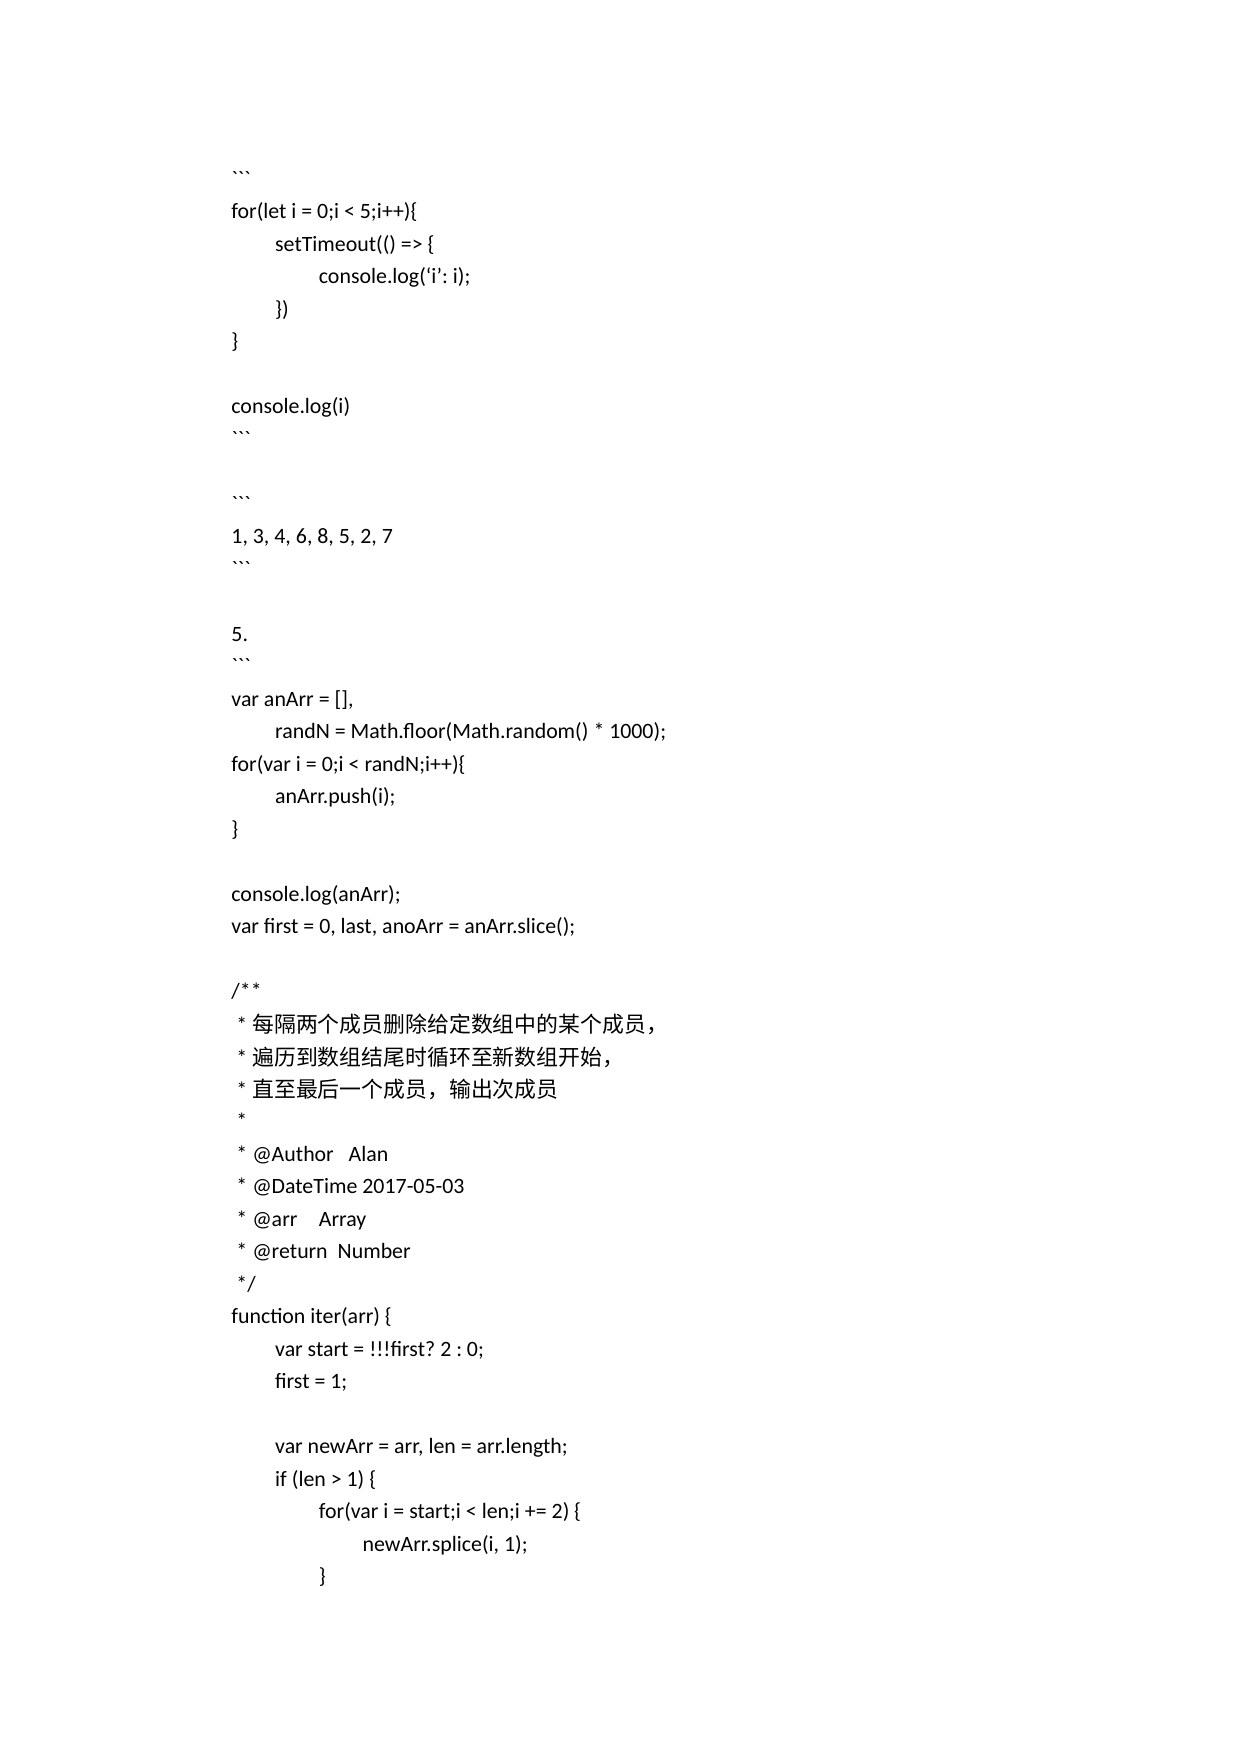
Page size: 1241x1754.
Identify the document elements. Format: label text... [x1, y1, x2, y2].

text 1, 3, 4, 6, 8, 5, 2, 7 [187, 519, 1053, 552]
text ``` [187, 422, 1053, 454]
text ``` [187, 162, 1053, 194]
text */ [187, 1267, 1053, 1299]
text function iter(arr) { [187, 1299, 1053, 1332]
text * 遍历到数组结尾时循环至新数组开始， [187, 1039, 1053, 1072]
text for(var i = 0;i < randN;i++){ [187, 747, 1053, 779]
text anArr.push(i); [187, 779, 1053, 812]
text * @return Number [187, 1234, 1053, 1267]
text * 直至最后一个成员，输出次成员 [187, 1072, 1053, 1104]
text if (len > 1) { [187, 1462, 1053, 1494]
text }) [231, 292, 1053, 324]
text 5. [187, 617, 1053, 649]
text * 每隔两个成员删除给定数组中的某个成员， [187, 1007, 1053, 1039]
text * @DateTime 2017-05-03 [187, 1169, 1053, 1202]
text } [187, 812, 1053, 844]
text setTimeout(() => { [231, 227, 1053, 259]
text console.log(i) [187, 389, 1053, 422]
text } [187, 324, 1053, 357]
text newArr.splice(i, 1); [187, 1527, 1053, 1559]
text /** [187, 974, 1053, 1007]
text * @arr Array [187, 1202, 1053, 1234]
text ``` [187, 487, 1053, 519]
text } [187, 1559, 1053, 1592]
text console.log(‘i’: i); [275, 259, 1053, 292]
text for(let i = 0;i < 5;i++){ [187, 194, 1053, 227]
text console.log(anArr); [187, 877, 1053, 909]
text var first = 0, last, anoArr = anArr.slice(); [187, 909, 1053, 942]
text * @Author Alan [187, 1137, 1053, 1169]
text for(var i = start;i < len;i += 2) { [187, 1494, 1053, 1527]
text ``` [187, 552, 1053, 584]
text randN = Math.floor(Math.random() * 1000); [187, 714, 1053, 747]
text * [187, 1104, 1053, 1137]
text var newArr = arr, len = arr.length; [187, 1429, 1053, 1462]
text var anArr = [], [187, 682, 1053, 714]
text ``` [187, 649, 1053, 682]
text var start = !!!first? 2 : 0; [187, 1332, 1053, 1364]
text first = 1; [187, 1364, 1053, 1397]
